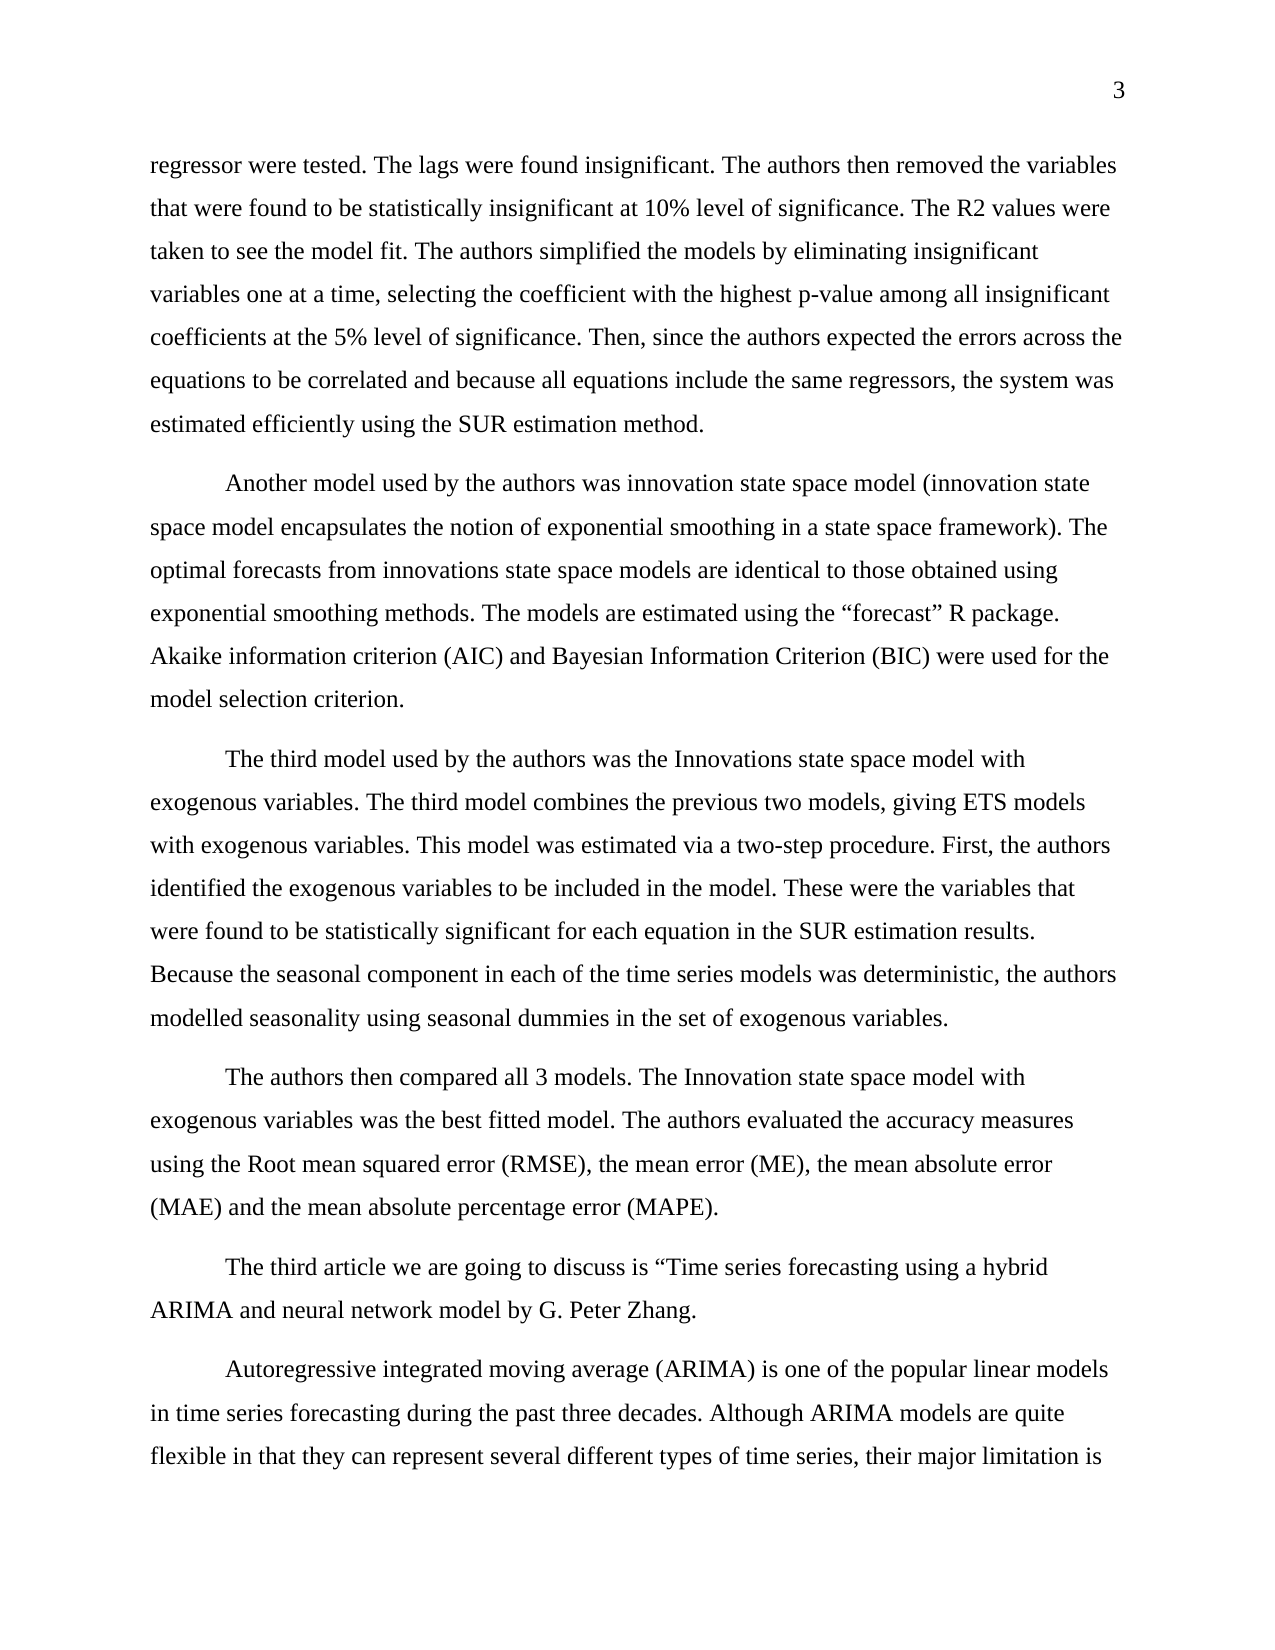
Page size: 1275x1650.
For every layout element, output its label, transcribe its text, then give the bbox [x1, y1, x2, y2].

text The third model used by the authors was the Innovations state space model with exogenous variables. The third model combines the previous two models, giving ETS models with exogenous variables. This model was estimated via a two-step procedure. First, the authors identified the exogenous variables to be included in the model. These were the variables that were found to be statistically significant for each equation in the SUR estimation results. Because the seasonal component in each of the time series models was deterministic, the authors modelled seasonality using seasonal dummies in the set of exogenous variables. [150, 744, 1125, 1031]
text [150, 150, 1125, 437]
text The authors then compared all 3 models. The Innovation state space model with exogenous variables was the best fitted model. The authors evaluated the accuracy measures using the Root mean squared error (RMSE), the mean error (ME), the mean absolute error (MAE) and the mean absolute percentage error (MAPE). [150, 1062, 1125, 1221]
text Another model used by the authors was innovation state space model (innovation state space model encapsulates the notion of exponential smoothing in a state space framework). The optimal forecasts from innovations state space models are identical to those obtained using exponential smoothing methods. The models are estimated using the “forecast” R package. Akaike information criterion (AIC) and Bayesian Information Criterion (BIC) were used for the model selection criterion. [150, 468, 1125, 713]
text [150, 1354, 1125, 1469]
text The third article we are going to discuss is “Time series forecasting using a hybrid ARIMA and neural network model by G. Peter Zhang. [150, 1252, 1125, 1323]
